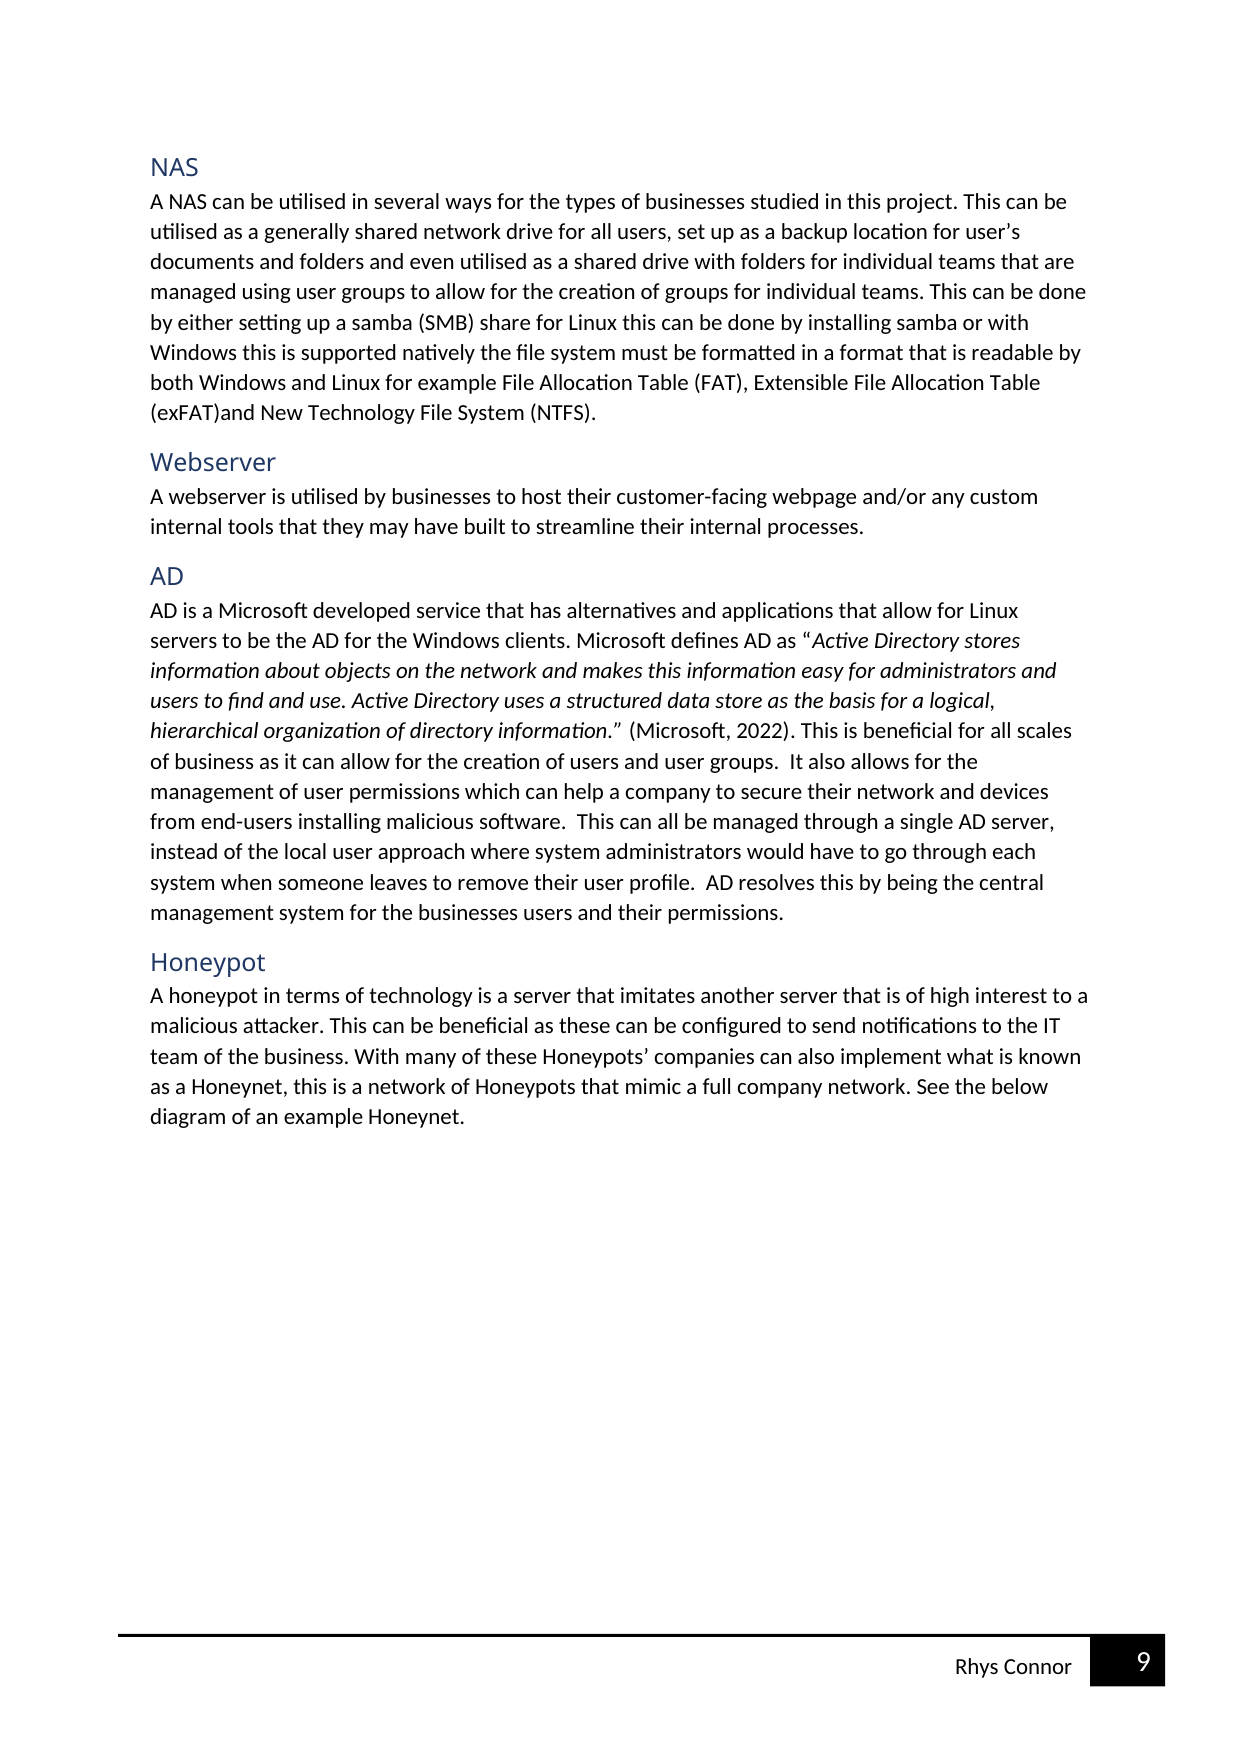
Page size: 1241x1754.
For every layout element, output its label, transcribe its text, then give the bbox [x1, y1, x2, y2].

text AD is a Microsoft developed service that has alternatives and applications that allow for Linux servers to be the AD for the Windows clients. Microsoft defines AD as “Active Directory stores information about objects on the network and makes this information easy for administrators and users to find and use. Active Directory uses a structured data store as the basis for a logical, hierarchical organization of directory information.” . This is beneficial for all scales of business as it can allow for the creation of users and user groups. It also allows for the management of user permissions which can help a company to secure their network and devices from end-users installing malicious software. This can all be managed through a single AD server, instead of the local user approach where system administrators would have to go through each system when someone leaves to remove their user profile. AD resolves this by being the central management system for the businesses users and their permissions. [150, 596, 1090, 926]
subtitle AD [150, 559, 1090, 593]
text A webserver is utilised by businesses to host their customer-facing webpage and/or any custom internal tools that they may have built to streamline their internal processes. [150, 482, 1090, 540]
subtitle NAS [150, 150, 1090, 184]
subtitle Honeypot [150, 945, 1090, 979]
text A NAS can be utilised in several ways for the types of businesses studied in this project. This can be utilised as a generally shared network drive for all users, set up as a backup location for user’s documents and folders and even utilised as a shared drive with folders for individual teams that are managed using user groups to allow for the creation of groups for individual teams. This can be done by either setting up a samba (SMB) share for Linux this can be done by installing samba or with Windows this is supported natively the file system must be formatted in a format that is readable by both Windows and Linux for example File Allocation Table (FAT), Extensible File Allocation Table (exFAT)and New Technology File System (NTFS). [150, 187, 1090, 426]
subtitle Webserver [150, 445, 1090, 479]
text A honeypot in terms of technology is a server that imitates another server that is of high interest to a malicious attacker. This can be beneficial as these can be configured to send notifications to the IT team of the business. With many of these Honeypots’ companies can also implement what is known as a Honeynet, this is a network of Honeypots that mimic a full company network. See the below diagram of an example Honeynet. [150, 981, 1090, 1130]
